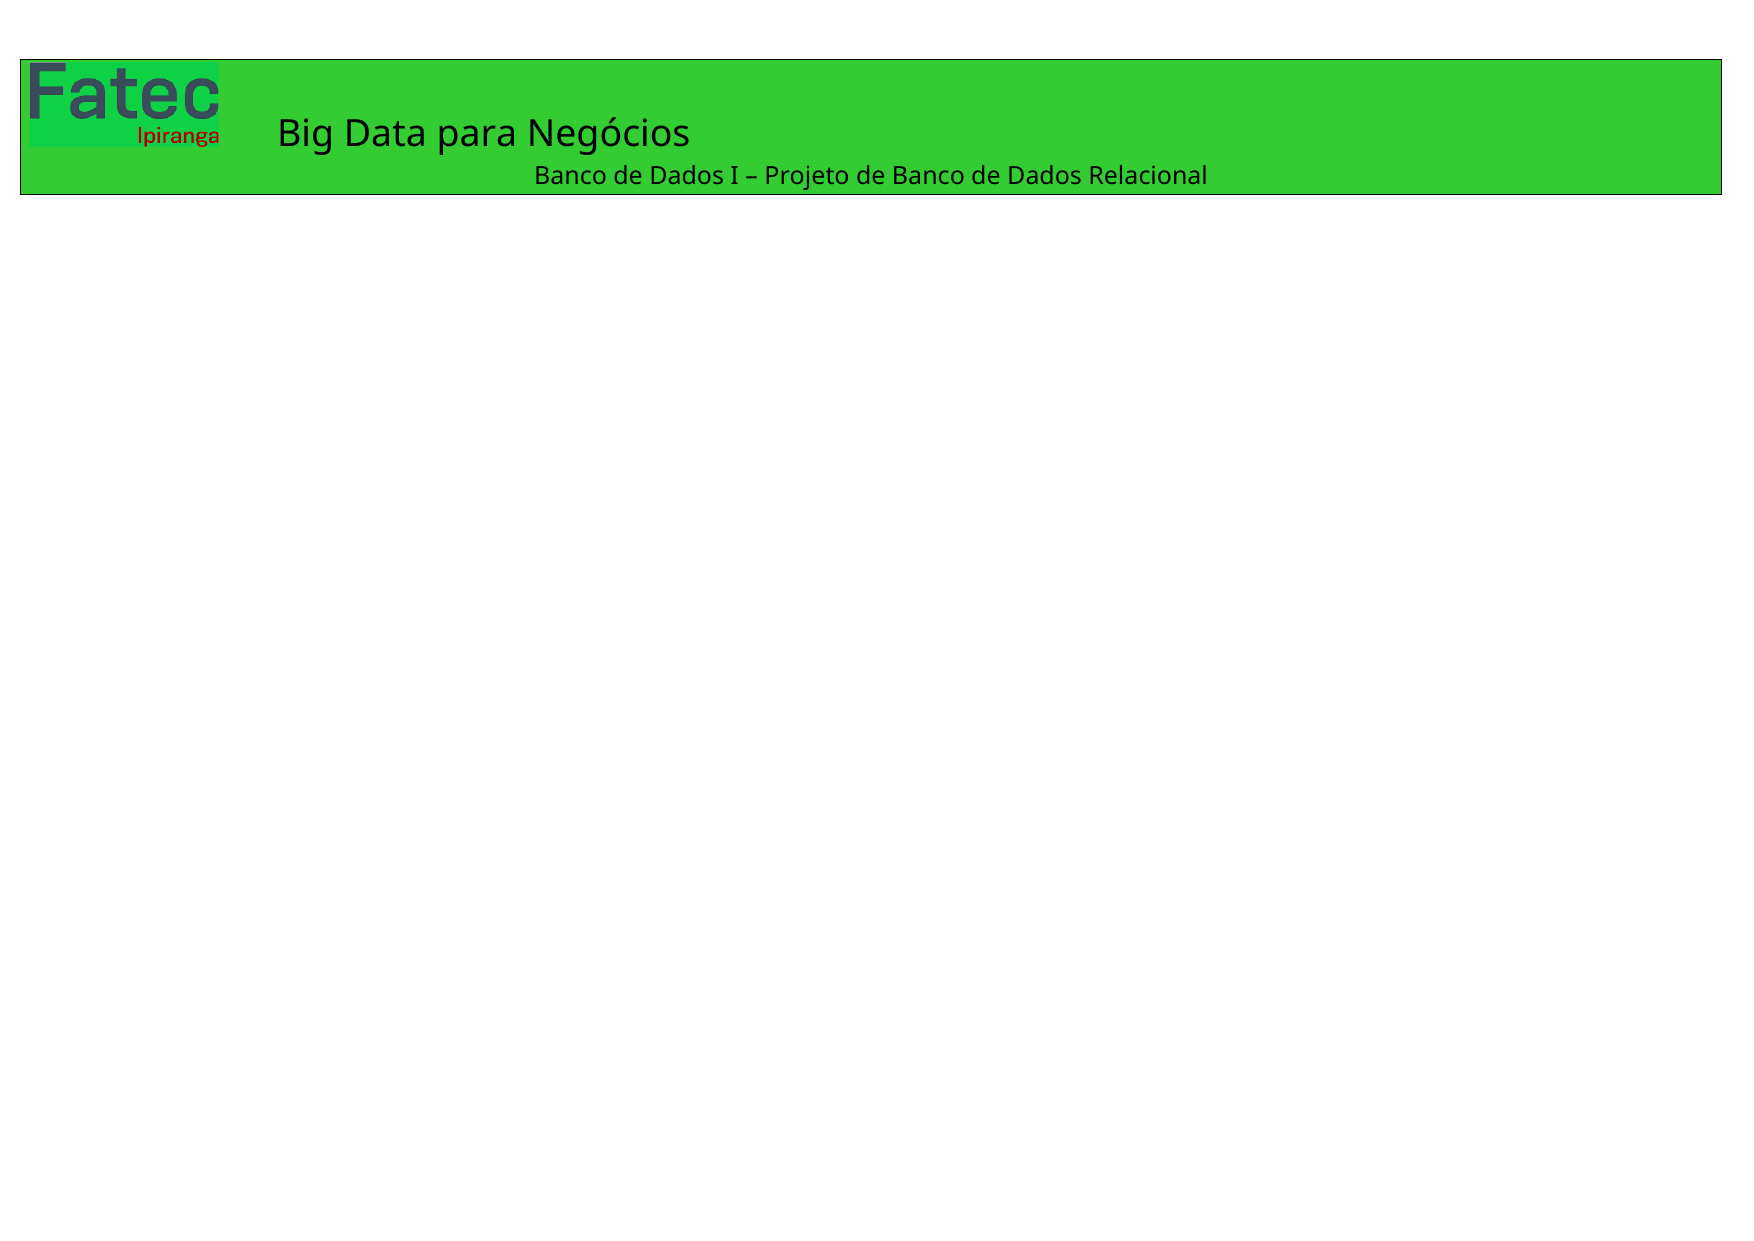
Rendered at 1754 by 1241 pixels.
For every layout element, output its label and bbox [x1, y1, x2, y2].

picture [29, 62, 219, 147]
